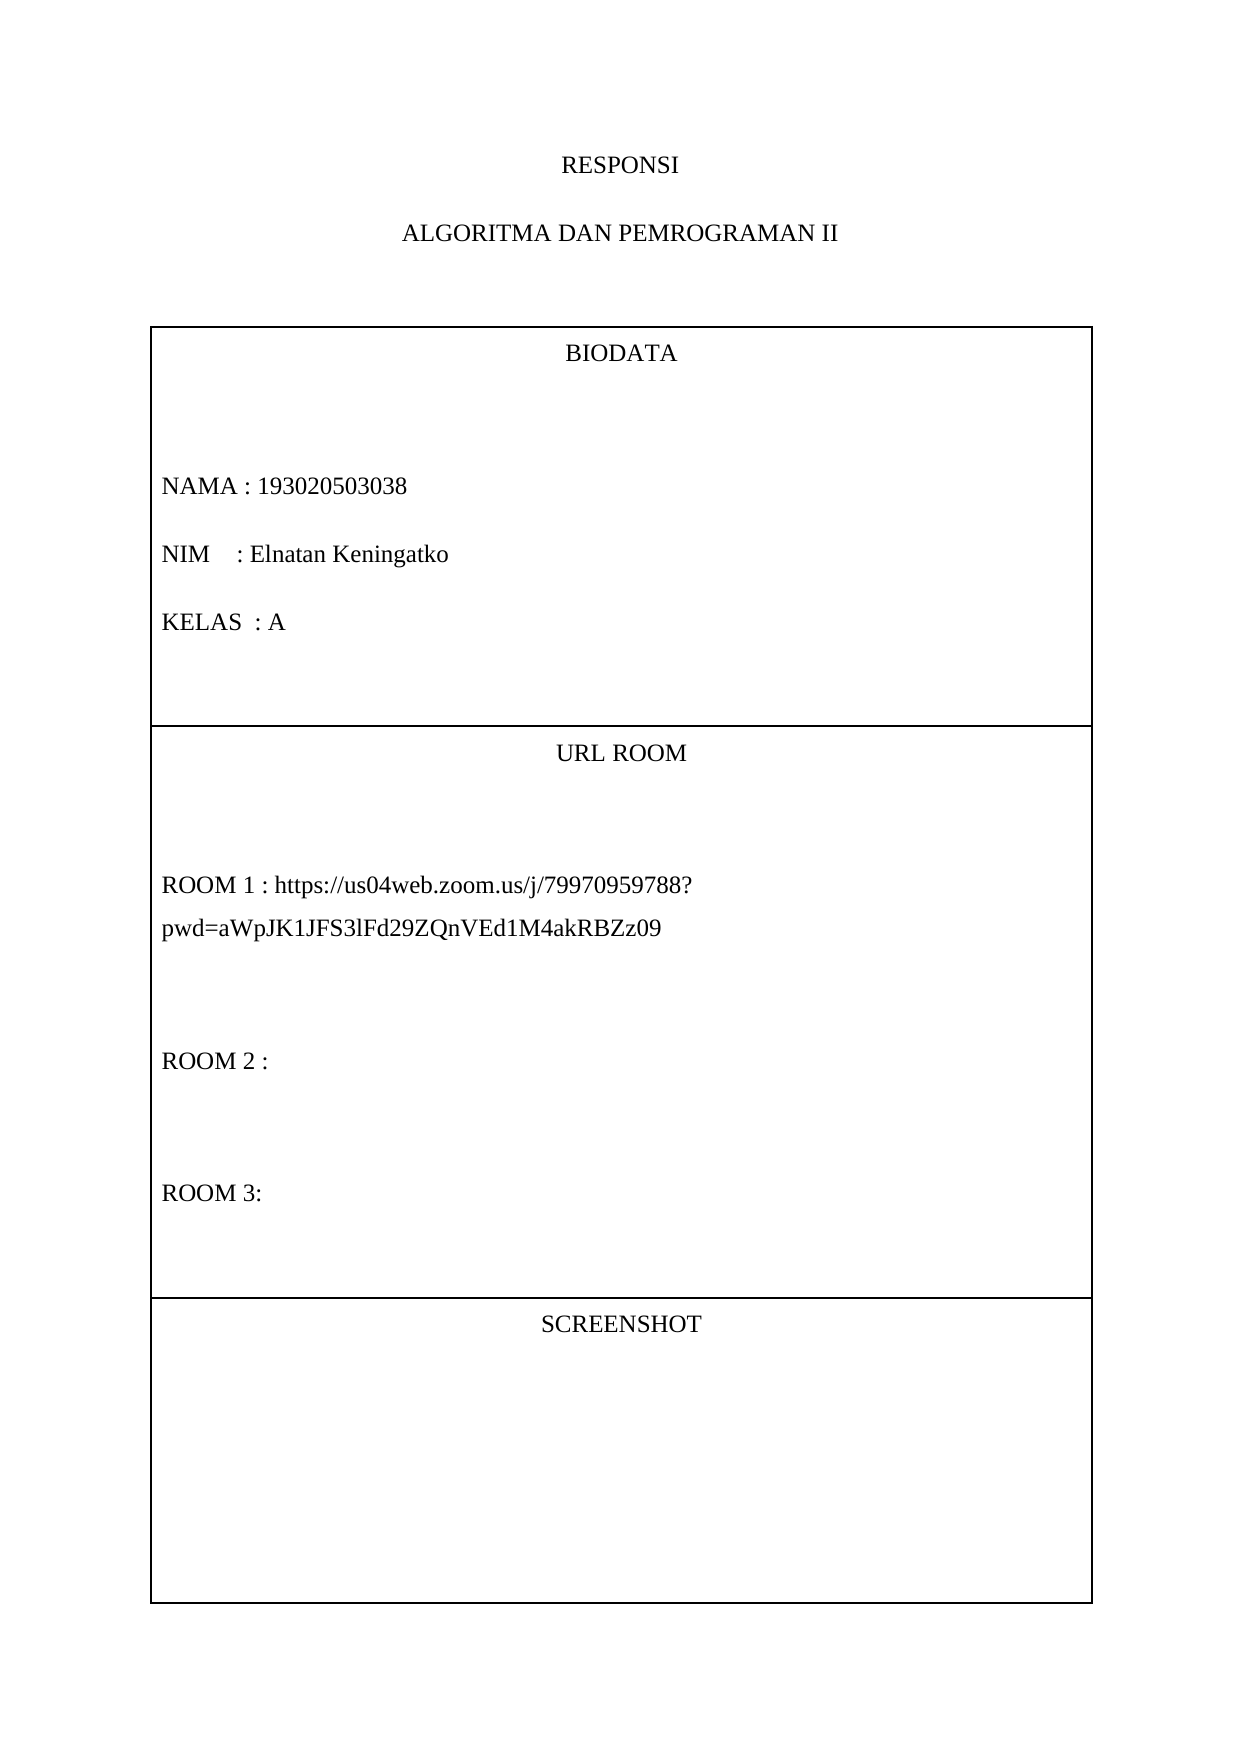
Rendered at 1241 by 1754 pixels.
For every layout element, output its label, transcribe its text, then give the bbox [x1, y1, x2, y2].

table_header BIODATA NAMA : 193020503038 NIM : Elnatan Keningatko KELAS : A [152, 328, 1091, 725]
table_cell SCREENSHOT [152, 1299, 1091, 1602]
text RESPONSI [150, 150, 1090, 179]
table_cell URL ROOM ROOM 1 : https://us04web.zoom.us/j/79970959788?pwd=aWpJK1JFS3lFd29ZQnVEd1M4akRBZz09 ROOM 2 : ROOM 3: [152, 727, 1091, 1297]
text ALGORITMA DAN PEMROGRAMAN II [150, 218, 1090, 247]
